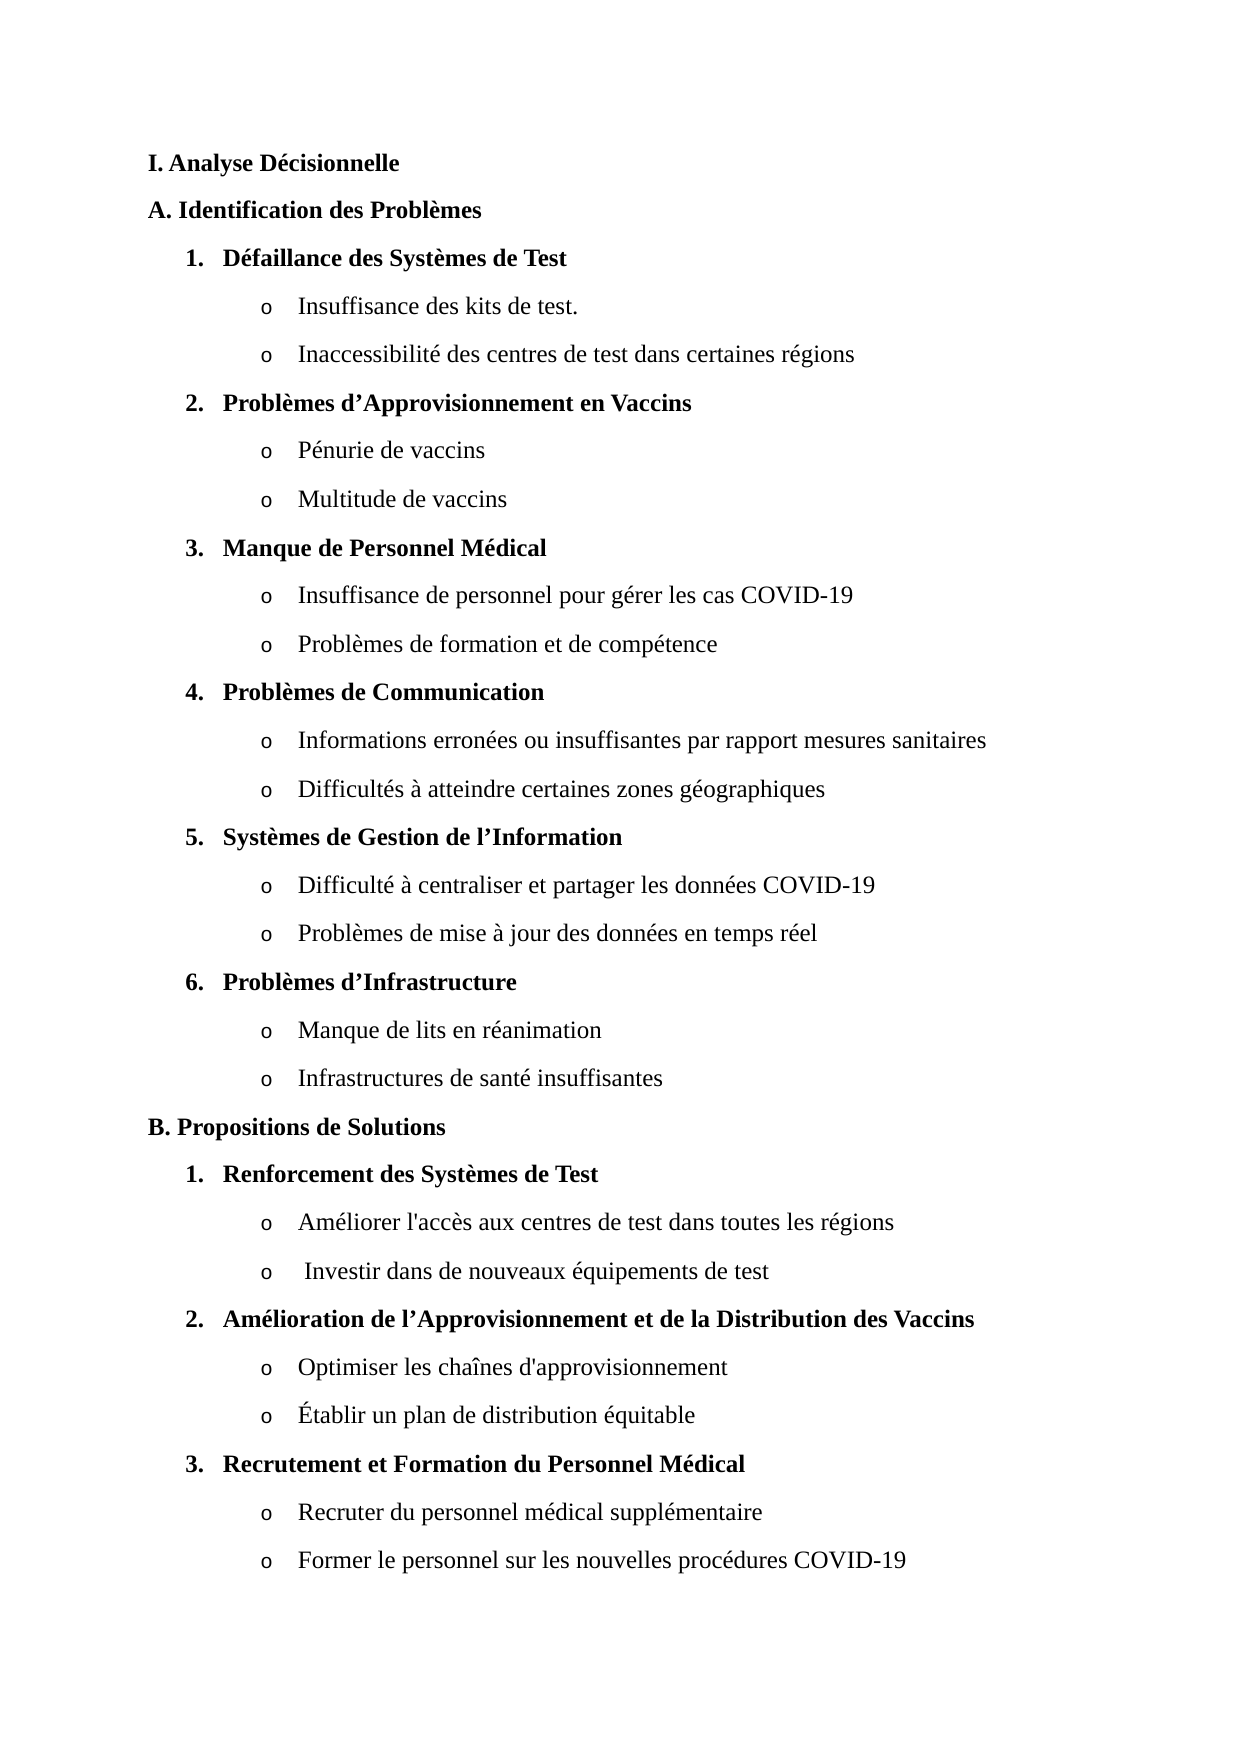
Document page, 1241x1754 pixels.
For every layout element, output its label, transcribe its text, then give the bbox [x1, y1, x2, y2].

list Améliorer l'accès aux centres de test dans toutes les régions [260, 1207, 1093, 1237]
text B. Propositions de Solutions [148, 1112, 1093, 1141]
list Insuffisance des kits de test. [260, 291, 1093, 320]
list Établir un plan de distribution équitable [260, 1401, 1093, 1430]
list Problèmes d’Infrastructure [185, 967, 1093, 996]
list Problèmes d’Approvisionnement en Vaccins [185, 388, 1093, 417]
list Problèmes de mise à jour des données en temps réel [260, 918, 1093, 948]
list Problèmes de formation et de compétence [260, 629, 1093, 658]
list Défaillance des Systèmes de Test [185, 243, 1093, 272]
list Optimiser les chaînes d'approvisionnement [260, 1352, 1093, 1382]
list Pénurie de vaccins [260, 436, 1093, 465]
list Insuffisance de personnel pour gérer les cas COVID-19 [260, 580, 1093, 610]
list Recrutement et Formation du Personnel Médical [185, 1449, 1093, 1478]
list Systèmes de Gestion de l’Information [185, 822, 1093, 851]
list Infrastructures de santé insuffisantes [260, 1063, 1093, 1093]
text A. Identification des Problèmes [148, 195, 1093, 224]
list Problèmes de Communication [185, 677, 1093, 706]
list Renforcement des Systèmes de Test [185, 1159, 1093, 1188]
list Former le personnel sur les nouvelles procédures COVID-19 [260, 1545, 1093, 1575]
list Manque de lits en réanimation [260, 1015, 1093, 1044]
list Multitude de vaccins [260, 484, 1093, 514]
text I. Analyse Décisionnelle [148, 148, 1093, 176]
list Inaccessibilité des centres de test dans certaines régions [260, 339, 1093, 369]
list Difficulté à centraliser et partager les données COVID-19 [260, 870, 1093, 899]
list Manque de Personnel Médical [185, 533, 1093, 561]
list Amélioration de l’Approvisionnement et de la Distribution des Vaccins [185, 1304, 1093, 1333]
list Recruter du personnel médical supplémentaire [260, 1497, 1093, 1526]
list Investir dans de nouveaux équipements de test [260, 1256, 1093, 1285]
list Difficultés à atteindre certaines zones géographiques [260, 774, 1093, 803]
list Informations erronées ou insuffisantes par rapport mesures sanitaires [260, 725, 1093, 755]
